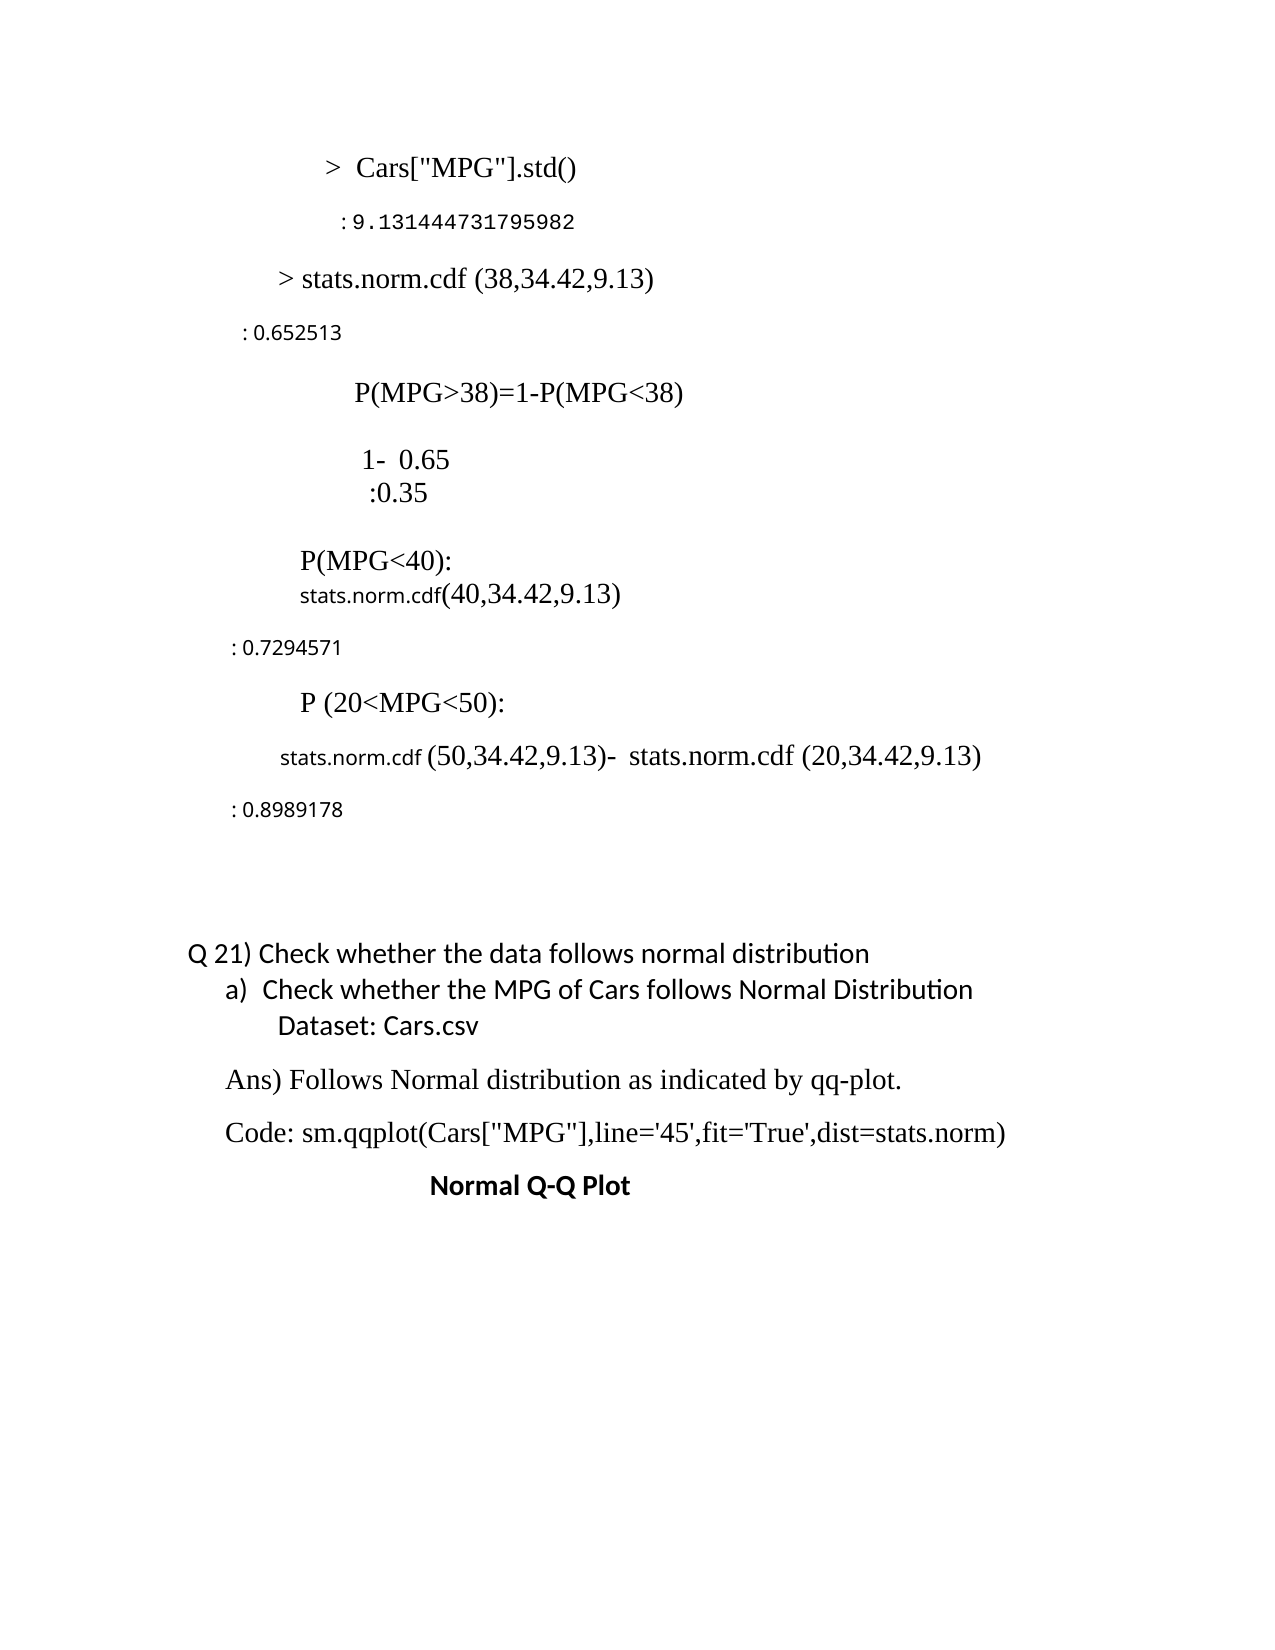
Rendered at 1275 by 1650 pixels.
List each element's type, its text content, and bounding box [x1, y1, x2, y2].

text : 0.652513 [150, 318, 1125, 346]
text : 0.8989178 [150, 795, 1125, 823]
text > stats.norm.cdf (38,34.42,9.13) [150, 261, 1125, 294]
text stats.norm.cdf (50,34.42,9.13)- stats.norm.cdf (20,34.42,9.13) [150, 738, 1125, 771]
text stats.norm.cdf(40,34.42,9.13) [150, 576, 1125, 610]
text Ans) Follows Normal distribution as indicated by qq-plot. [225, 1062, 1125, 1095]
text P (20<MPG<50): [300, 685, 1125, 719]
text : 0.7294571 [150, 633, 1125, 662]
text Code: sm.qqplot(Cars["MPG"],line='45',fit='True',dist=stats.norm) [225, 1115, 1125, 1148]
text Normal Q-Q Plot [225, 1167, 1125, 1203]
list 0.65 [361, 442, 1125, 476]
text Q 21) Check whether the data follows normal distribution [187, 936, 1125, 971]
list Check whether the MPG of Cars follows Normal Distribution [225, 971, 1125, 1007]
text Dataset: Cars.csv [225, 1007, 1125, 1042]
text :0.35 [361, 476, 1125, 509]
text P(MPG<40): [300, 543, 1125, 576]
text P(MPG>38)=1-P(MPG<38) [150, 375, 1125, 408]
text > Cars["MPG"].std() [150, 150, 1125, 183]
text : 9.131444731795982 [150, 207, 1125, 236]
